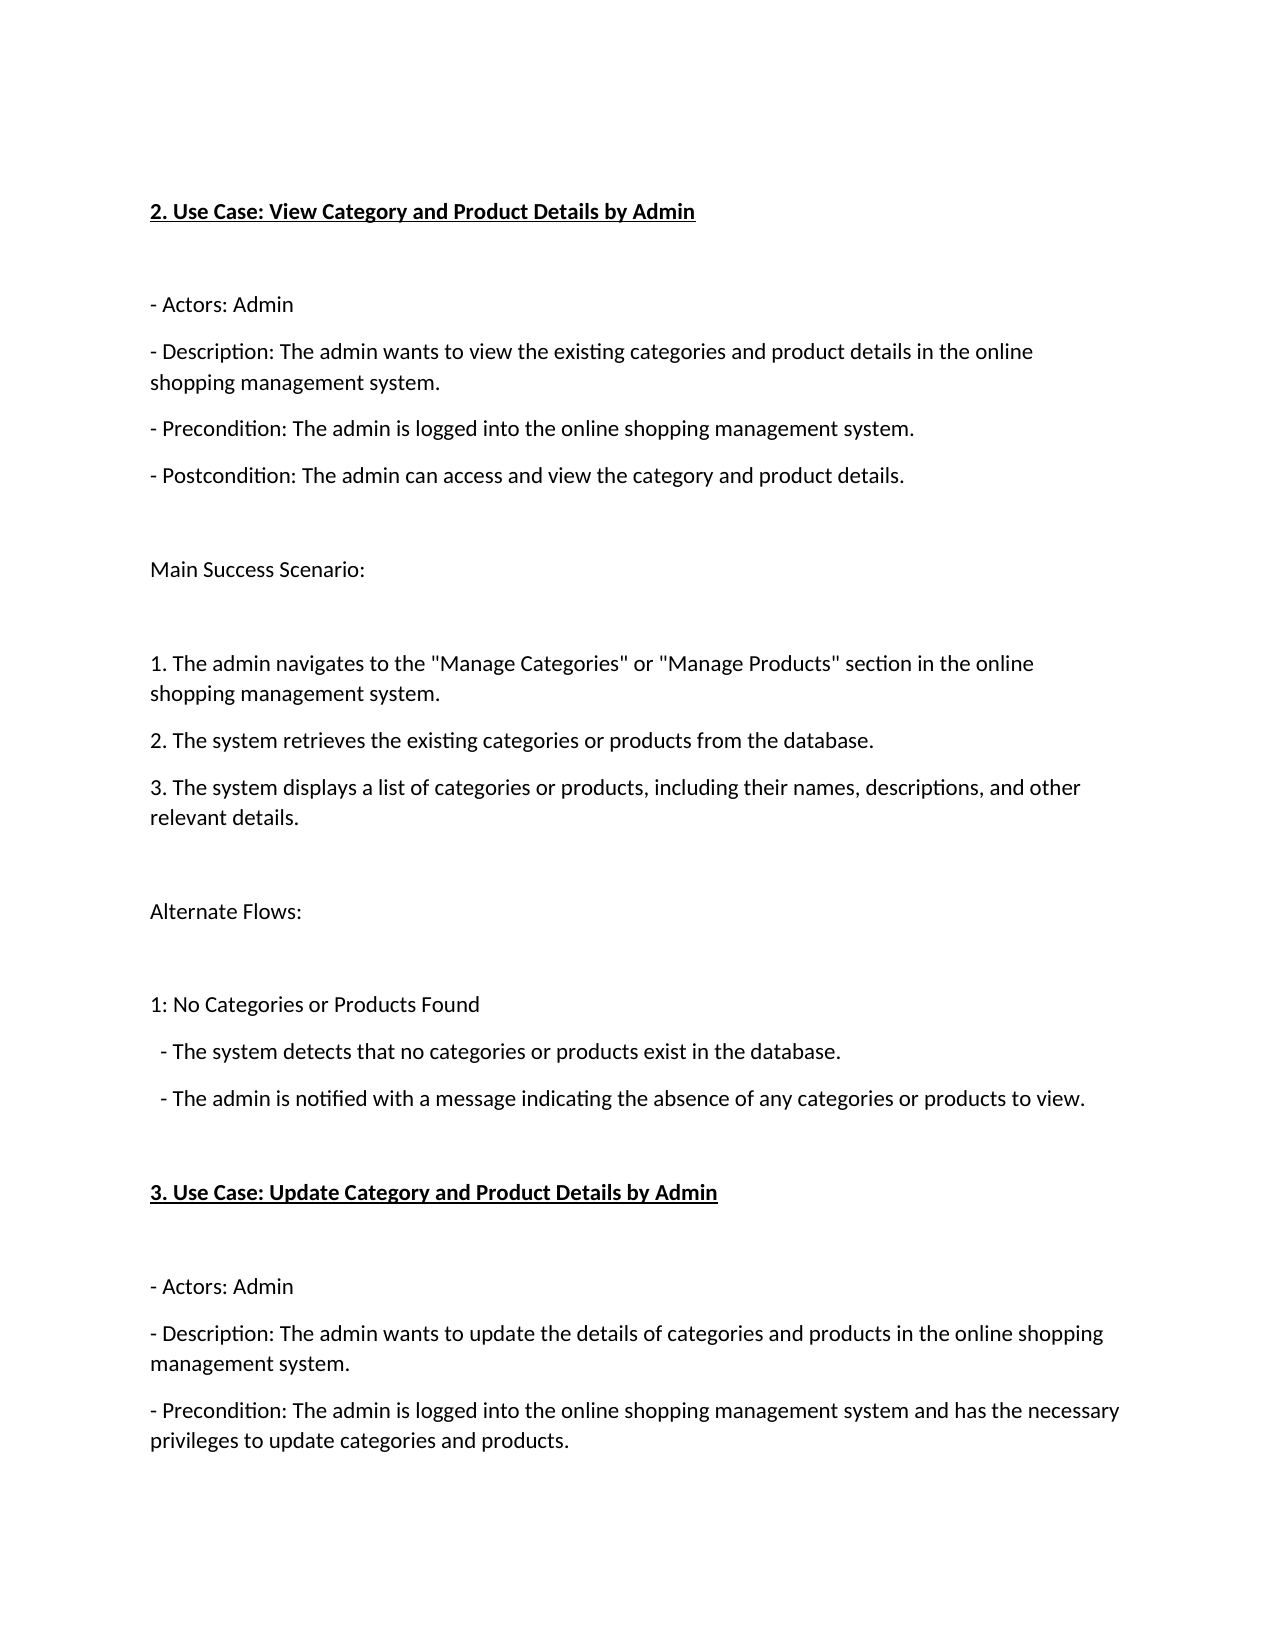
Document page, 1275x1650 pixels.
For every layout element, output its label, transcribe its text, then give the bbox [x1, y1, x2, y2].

text - Precondition: The admin is logged into the online shopping management system. [150, 414, 1125, 443]
text - Actors: Admin [150, 291, 1125, 319]
text - Postcondition: The admin can access and view the category and product details. [150, 461, 1125, 489]
text 2. Use Case: View Category and Product Details by Admin [150, 197, 1125, 225]
text - The admin is notified with a message indicating the absence of any categories or products to view. [150, 1084, 1125, 1112]
text - Description: The admin wants to view the existing categories and product details in the online shopping management system. [150, 337, 1125, 396]
text Alternate Flows: [150, 897, 1125, 925]
text - The system detects that no categories or products exist in the database. [150, 1037, 1125, 1066]
text 2. The system retrieves the existing categories or products from the database. [150, 726, 1125, 754]
text - Description: The admin wants to update the details of categories and products in the online shopping management system. [150, 1319, 1125, 1377]
text 3. Use Case: Update Category and Product Details by Admin [150, 1178, 1125, 1206]
text 1. The admin navigates to the "Manage Categories" or "Manage Products" section in the online shopping management system. [150, 649, 1125, 707]
text 1: No Categories or Products Found [150, 991, 1125, 1019]
text 3. The system displays a list of categories or products, including their names, descriptions, and other relevant details. [150, 773, 1125, 831]
text - Actors: Admin [150, 1272, 1125, 1300]
text Main Success Scenario: [150, 555, 1125, 583]
text - Precondition: The admin is logged into the online shopping management system and has the necessary privileges to update categories and products. [150, 1396, 1125, 1454]
